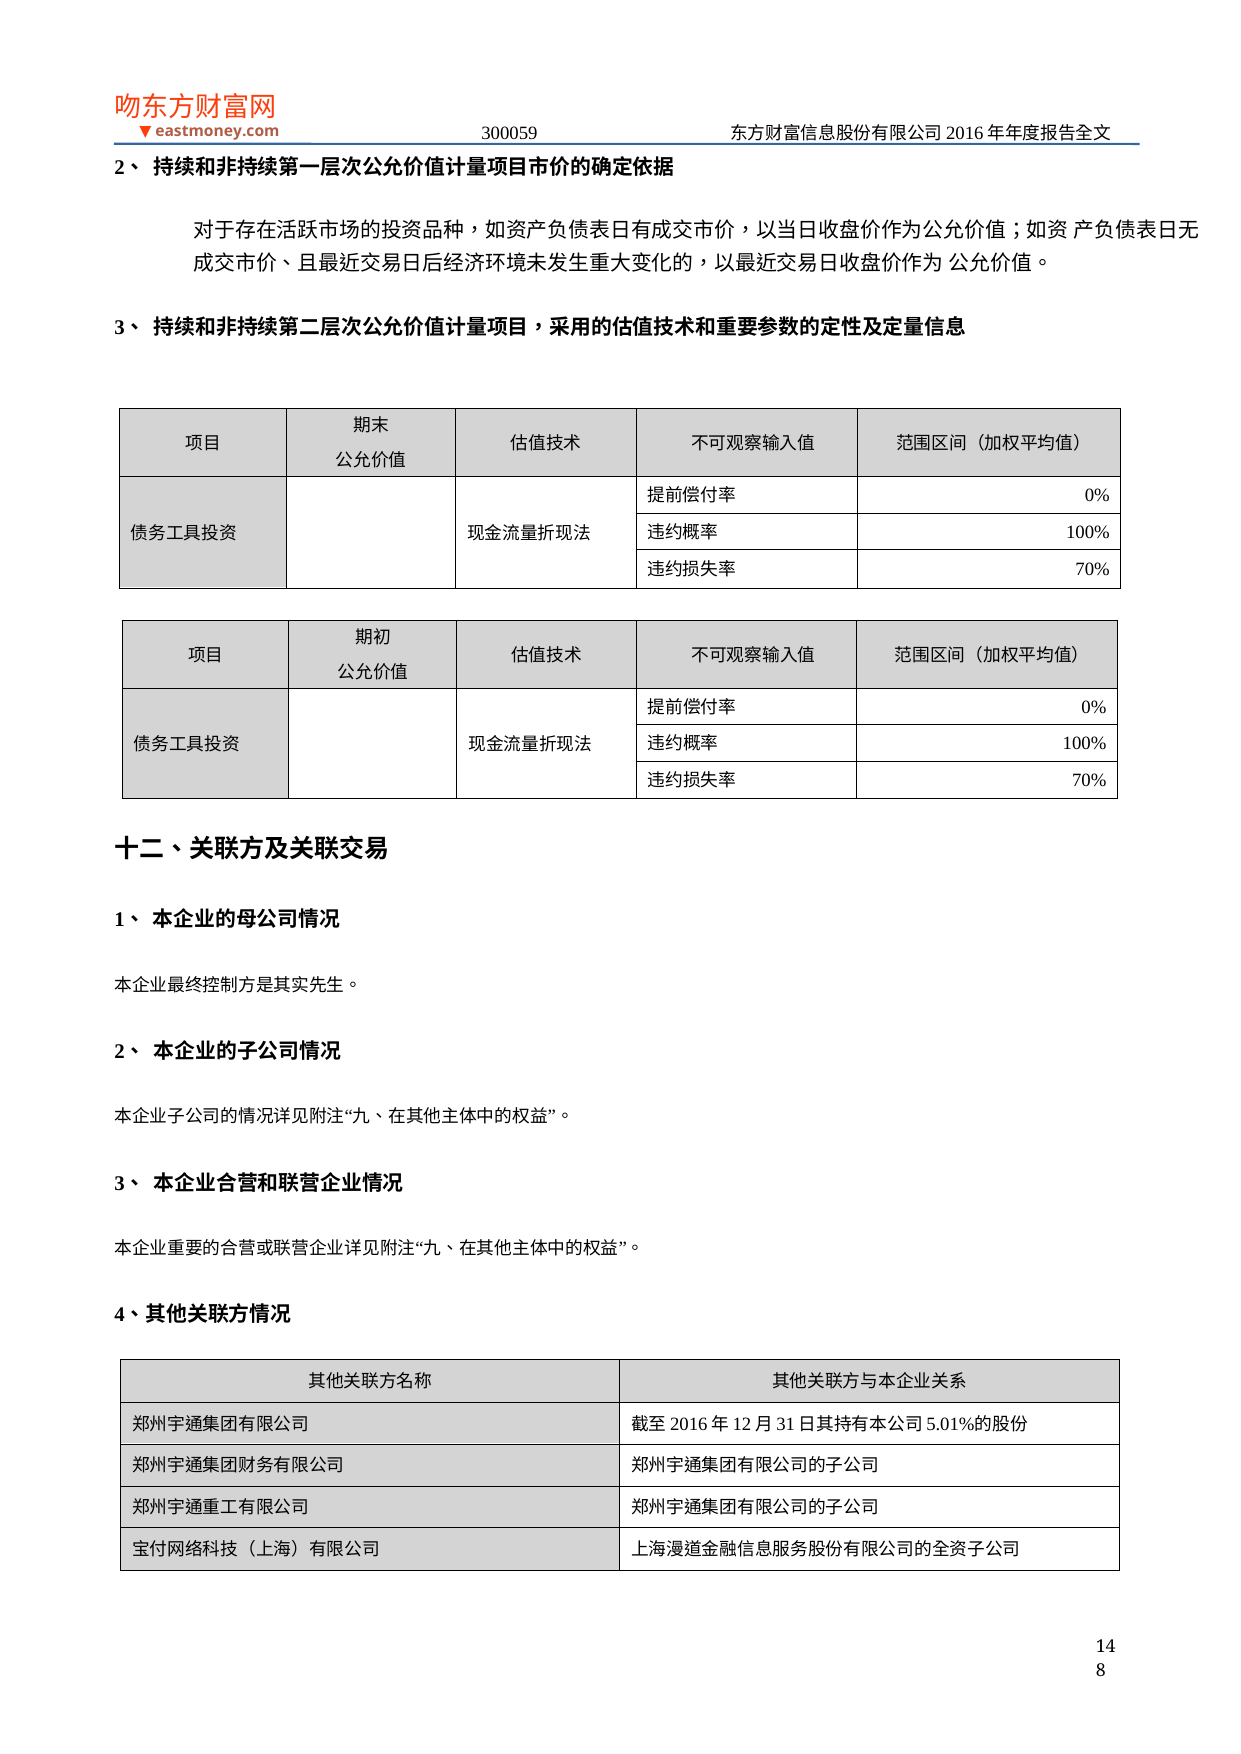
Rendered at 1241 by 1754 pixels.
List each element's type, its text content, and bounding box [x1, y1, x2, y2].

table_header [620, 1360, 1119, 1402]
text 2、 本企业的子公司情况 [39, 1036, 1201, 1064]
text 吻东方财富网 [39, 87, 1201, 124]
text ▼ eastmoney.com [39, 124, 1201, 140]
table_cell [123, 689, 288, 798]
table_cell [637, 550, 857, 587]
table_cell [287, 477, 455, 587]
text 本企业最终控制方是其实先生。 [39, 972, 1201, 996]
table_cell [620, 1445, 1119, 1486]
text 3、 持续和非持续第二层次公允价值计量项目，采用的估值技术和重要参数的定性及定量信息 [39, 308, 1201, 341]
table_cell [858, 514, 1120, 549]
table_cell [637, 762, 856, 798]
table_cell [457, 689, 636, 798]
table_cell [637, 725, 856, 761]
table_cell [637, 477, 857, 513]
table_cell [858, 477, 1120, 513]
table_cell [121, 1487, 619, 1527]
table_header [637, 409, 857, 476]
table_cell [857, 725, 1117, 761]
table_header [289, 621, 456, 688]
text 十二、关联方及关联交易 [39, 830, 1201, 864]
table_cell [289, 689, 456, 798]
text 3、 本企业合营和联营企业情况 [39, 1168, 1201, 1196]
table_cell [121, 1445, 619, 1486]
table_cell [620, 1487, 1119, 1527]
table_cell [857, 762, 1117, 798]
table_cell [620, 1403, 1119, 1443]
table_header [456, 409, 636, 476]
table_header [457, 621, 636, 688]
text 1、 本企业的母公司情况 [39, 904, 1201, 932]
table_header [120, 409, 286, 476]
text 本企业重要的合营或联营企业详见附注“九、在其他主体中的权益”。 [39, 1236, 1201, 1260]
text 4、其他关联方情况 [39, 1299, 1201, 1328]
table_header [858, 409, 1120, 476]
text 2、 持续和非持续第一层次公允价值计量项目市价的确定依据 [39, 148, 1201, 181]
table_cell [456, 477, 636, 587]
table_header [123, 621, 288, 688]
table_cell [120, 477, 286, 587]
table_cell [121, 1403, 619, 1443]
text 本企业子公司的情况详见附注“九、在其他主体中的权益”。 [39, 1104, 1201, 1128]
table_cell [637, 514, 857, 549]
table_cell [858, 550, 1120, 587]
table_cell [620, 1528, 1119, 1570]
text 对于存在活跃市场的投资品种，如资产负债表日有成交市价，以当日收盘价作为公允价值；如资 产负债表日无成交市价、且最近交易日后经济环境未发生重大变化的，以最近交易日收盘价作为 公允价值。 [193, 212, 1201, 277]
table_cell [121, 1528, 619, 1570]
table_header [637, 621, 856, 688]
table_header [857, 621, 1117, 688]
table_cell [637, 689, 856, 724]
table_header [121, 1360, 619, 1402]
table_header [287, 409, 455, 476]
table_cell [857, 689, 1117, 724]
